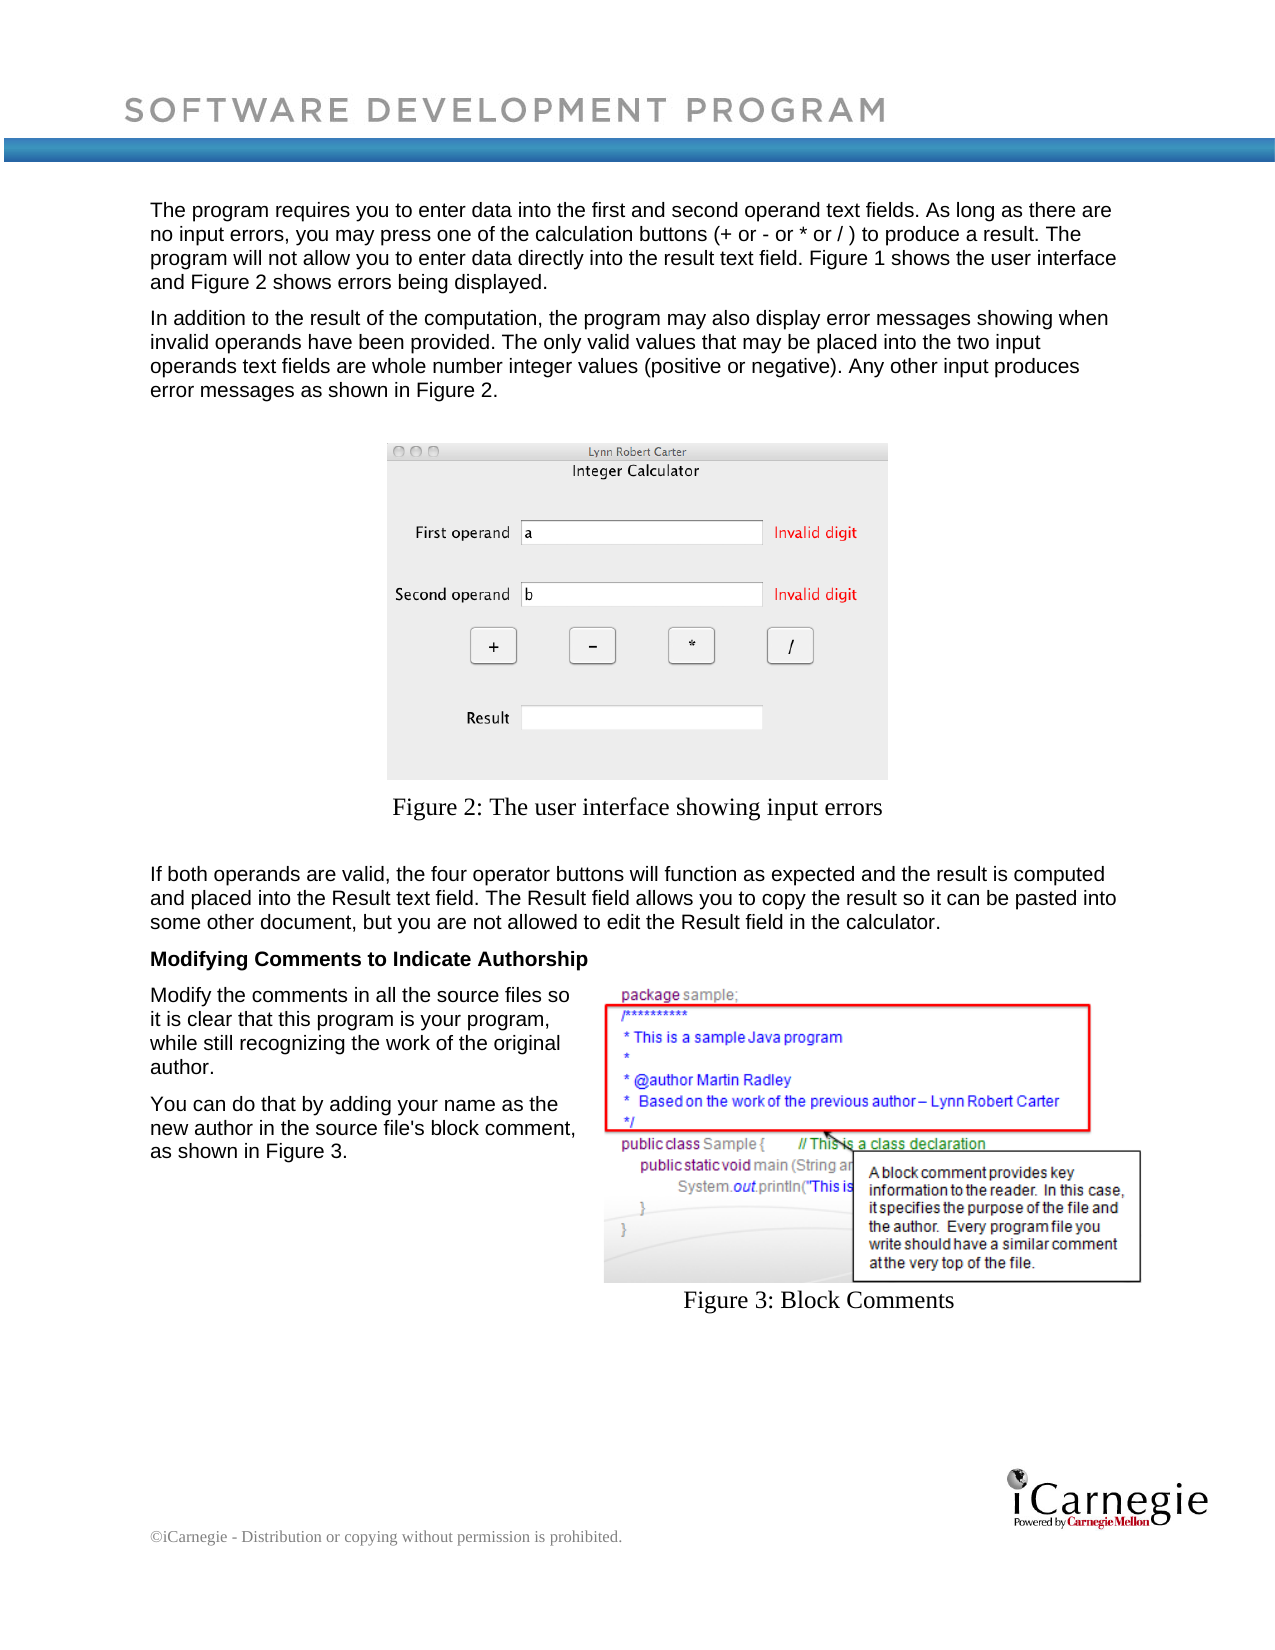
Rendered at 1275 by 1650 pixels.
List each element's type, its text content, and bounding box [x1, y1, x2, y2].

text You can do that by adding your name as the new author in the source file's block comment, as shown in Figure 3. [150, 1091, 603, 1163]
text In addition to the result of the computation, the program may also display error messages showing when invalid operands have been provided. The only valid values that may be placed into the two input operands text fields are whole number integer values (positive or negative). Any other input produces error messages as shown in Figure 2. [150, 306, 1125, 402]
text Figure 2: The user interface showing input errors [150, 792, 1125, 821]
text Modify the comments in all the source files so it is clear that this program is your program, while still recognizing the work of the original author. [150, 983, 603, 1079]
subtitle Modifying Comments to Indicate Authorship [150, 947, 1125, 971]
picture [603, 983, 1142, 1283]
text Figure 3: Block Comments [150, 1285, 1125, 1314]
text The program requires you to enter data into the first and second operand text fields. As long as there are no input errors, you may press one of the calculation buttons (+ or - or * or / ) to produce a result. The program will not allow you to enter data directly into the result text field. Figure 1 shows the user interface and Figure 2 shows errors being displayed. [150, 198, 1125, 293]
picture [995, 1461, 1215, 1534]
picture [387, 443, 888, 780]
picture [4, 93, 1275, 162]
text If both operands are valid, the four operator buttons will function as expected and the result is computed and placed into the Result text field. The Result field allows you to copy the result so it can be pasted into some other document, but you are not allowed to edit the Result field in the calculator. [150, 862, 1125, 934]
